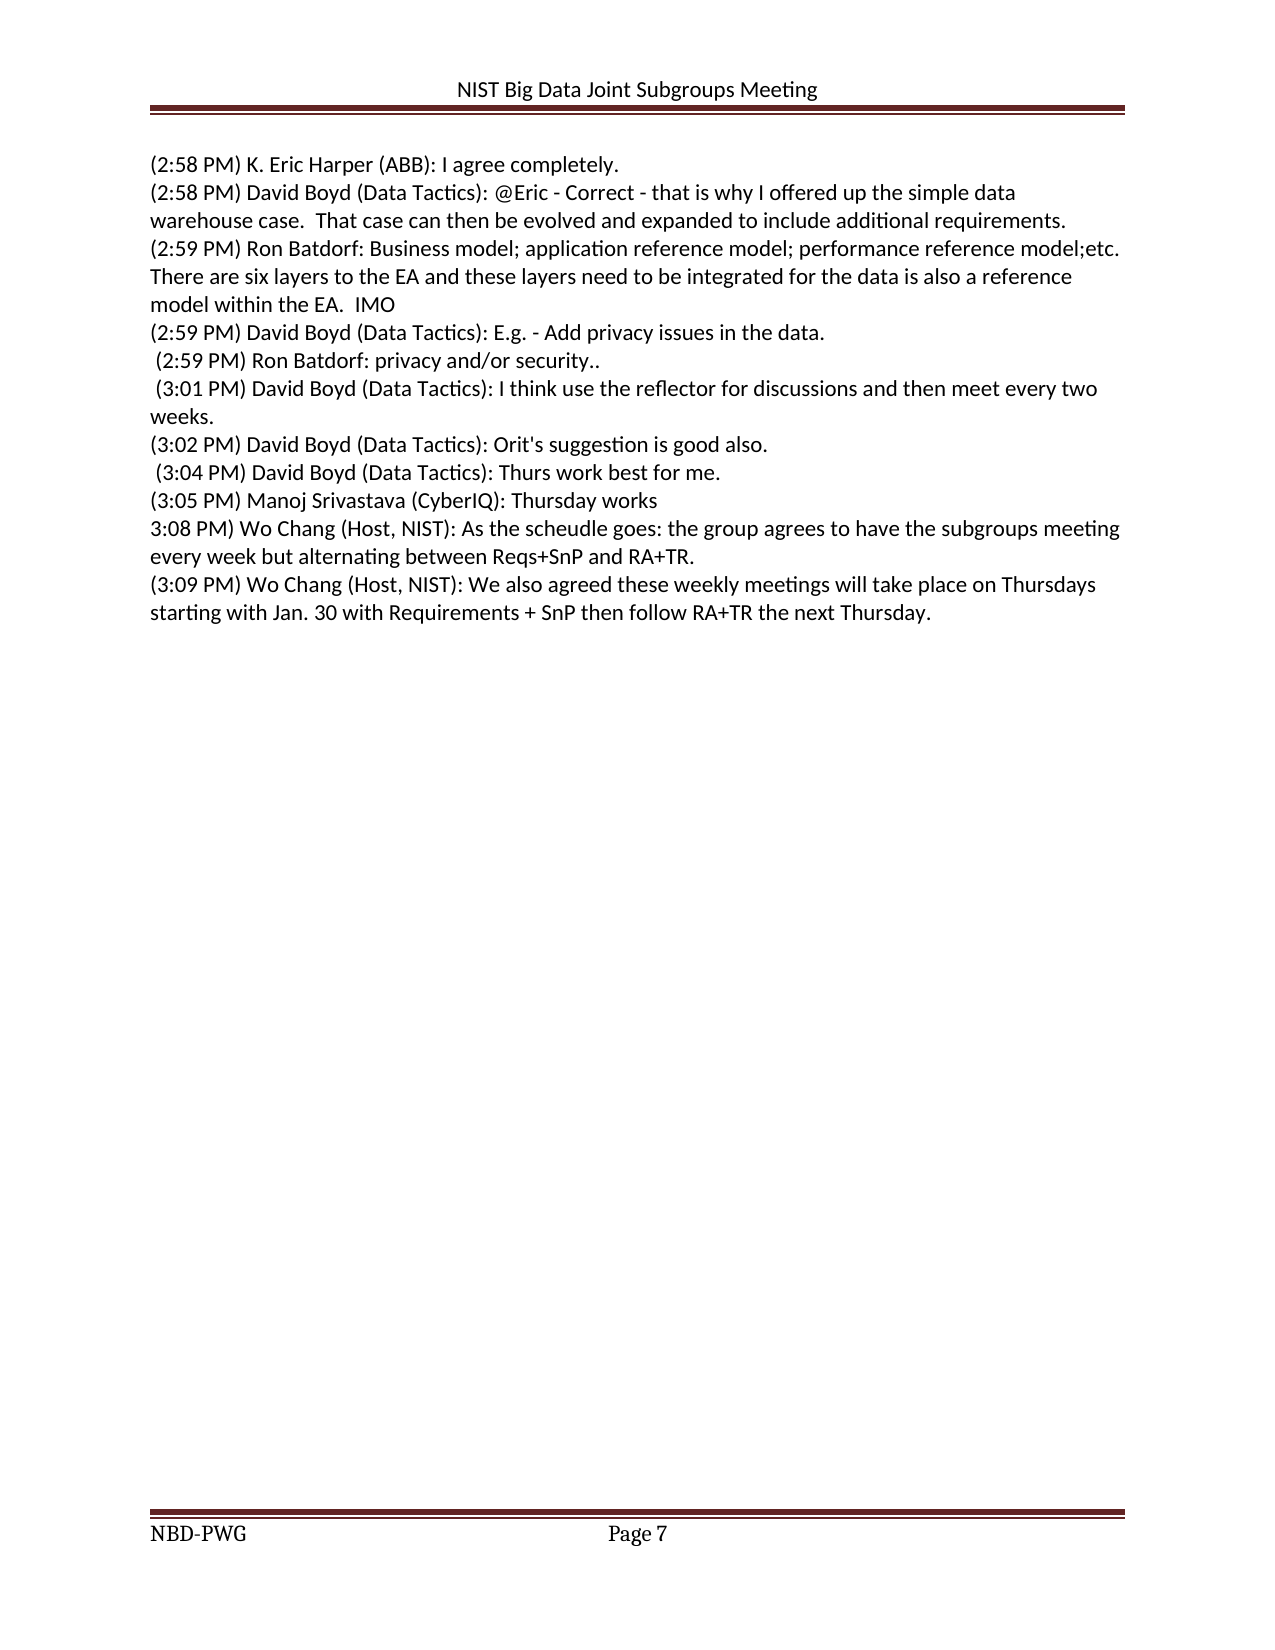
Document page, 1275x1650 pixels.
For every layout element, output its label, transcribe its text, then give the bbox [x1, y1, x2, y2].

text (3:02 PM) David Boyd (Data Tactics): Orit's suggestion is good also. [150, 430, 1125, 458]
text 3:08 PM) Wo Chang (Host, NIST): As the scheudle goes: the group agrees to have the subgroups meeting every week but alternating between Reqs+SnP and RA+TR. [150, 514, 1125, 570]
text (3:05 PM) Manoj Srivastava (CyberIQ): Thursday works [150, 486, 1125, 514]
text (2:58 PM) K. Eric Harper (ABB): I agree completely. [150, 150, 1125, 178]
text (3:09 PM) Wo Chang (Host, NIST): We also agreed these weekly meetings will take place on Thursdays starting with Jan. 30 with Requirements + SnP then follow RA+TR the next Thursday. [150, 570, 1125, 626]
text (2:59 PM) Ron Batdorf: privacy and/or security.. [150, 346, 1125, 374]
text (3:04 PM) David Boyd (Data Tactics): Thurs work best for me. [150, 458, 1125, 486]
text (2:58 PM) David Boyd (Data Tactics): @Eric - Correct - that is why I offered up the simple data warehouse case. That case can then be evolved and expanded to include additional requirements. [150, 178, 1125, 234]
text (2:59 PM) David Boyd (Data Tactics): E.g. - Add privacy issues in the data. [150, 318, 1125, 346]
text (2:59 PM) Ron Batdorf: Business model; application reference model; performance reference model;etc. There are six layers to the EA and these layers need to be integrated for the data is also a reference model within the EA. IMO [150, 234, 1125, 318]
text (3:01 PM) David Boyd (Data Tactics): I think use the reflector for discussions and then meet every two weeks. [150, 374, 1125, 430]
